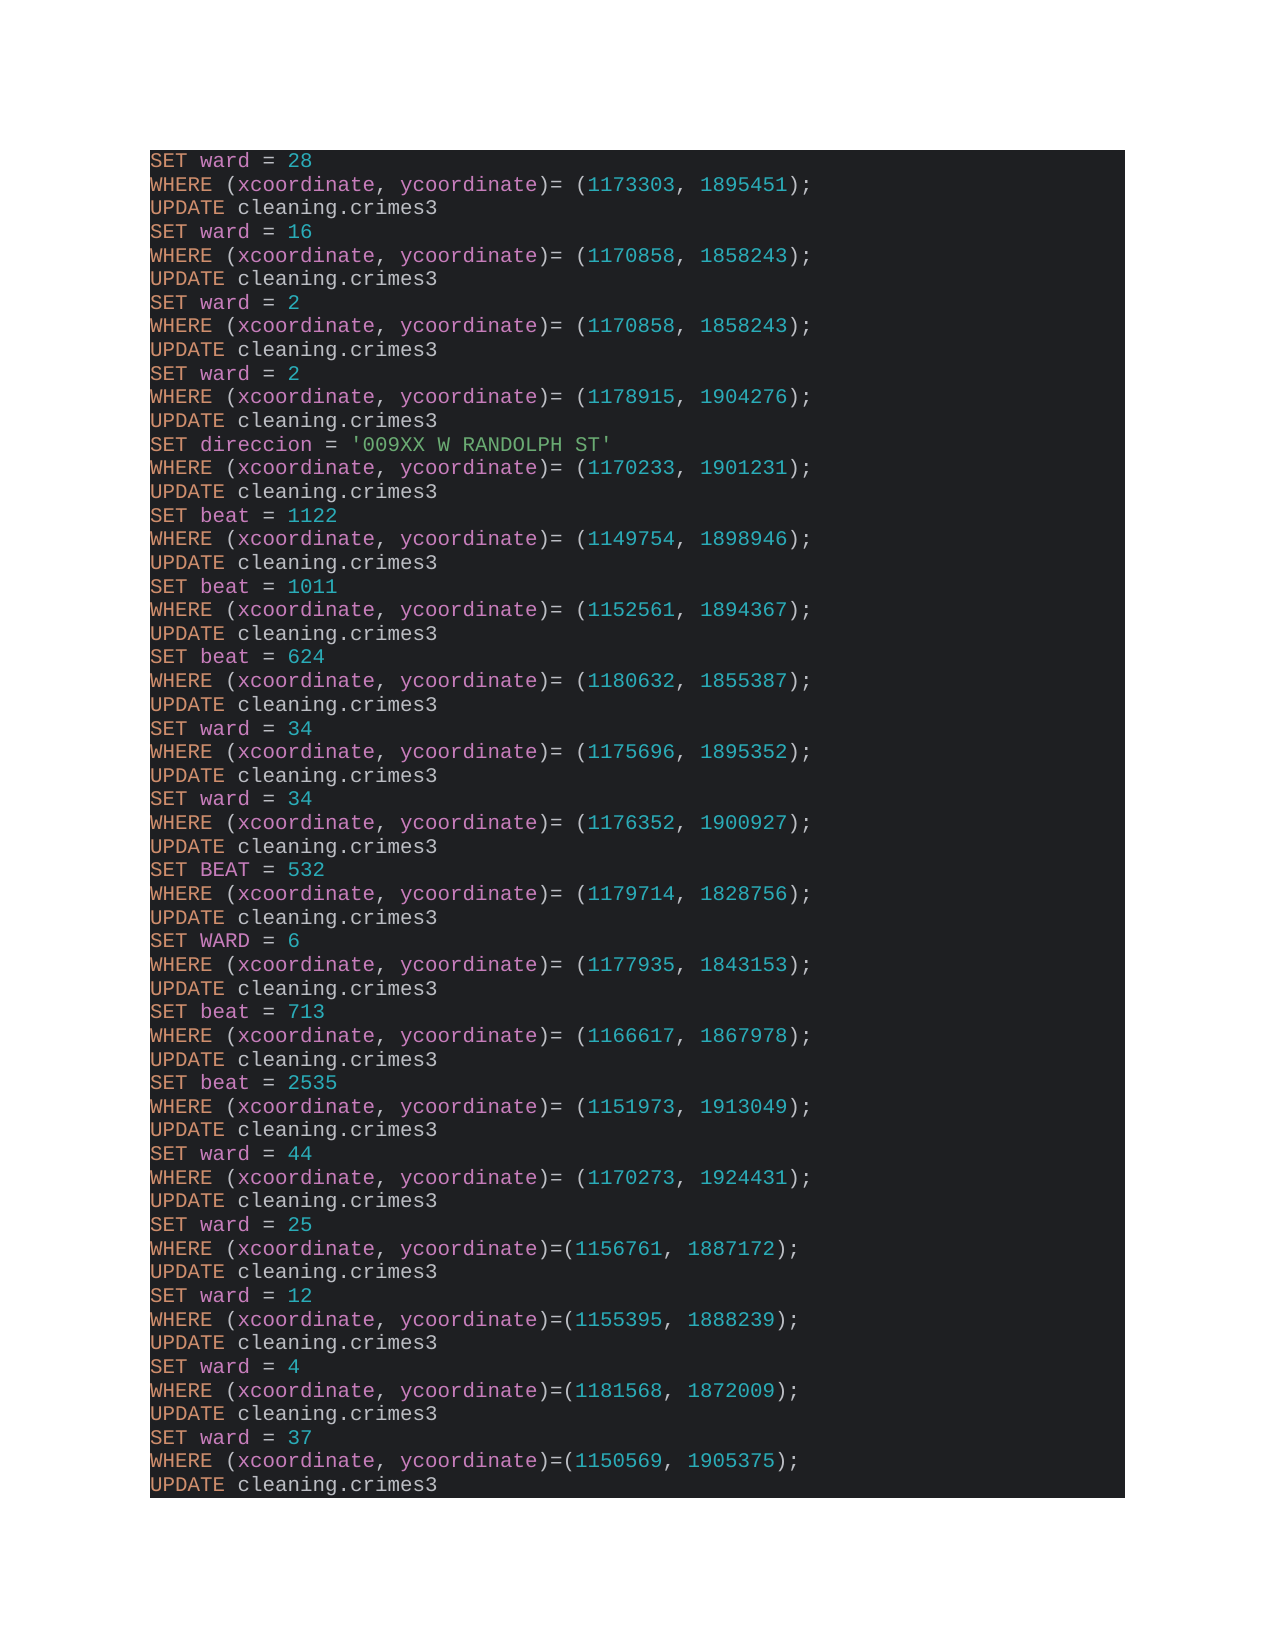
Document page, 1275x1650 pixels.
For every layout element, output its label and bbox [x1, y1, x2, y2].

text [150, 150, 1125, 1498]
